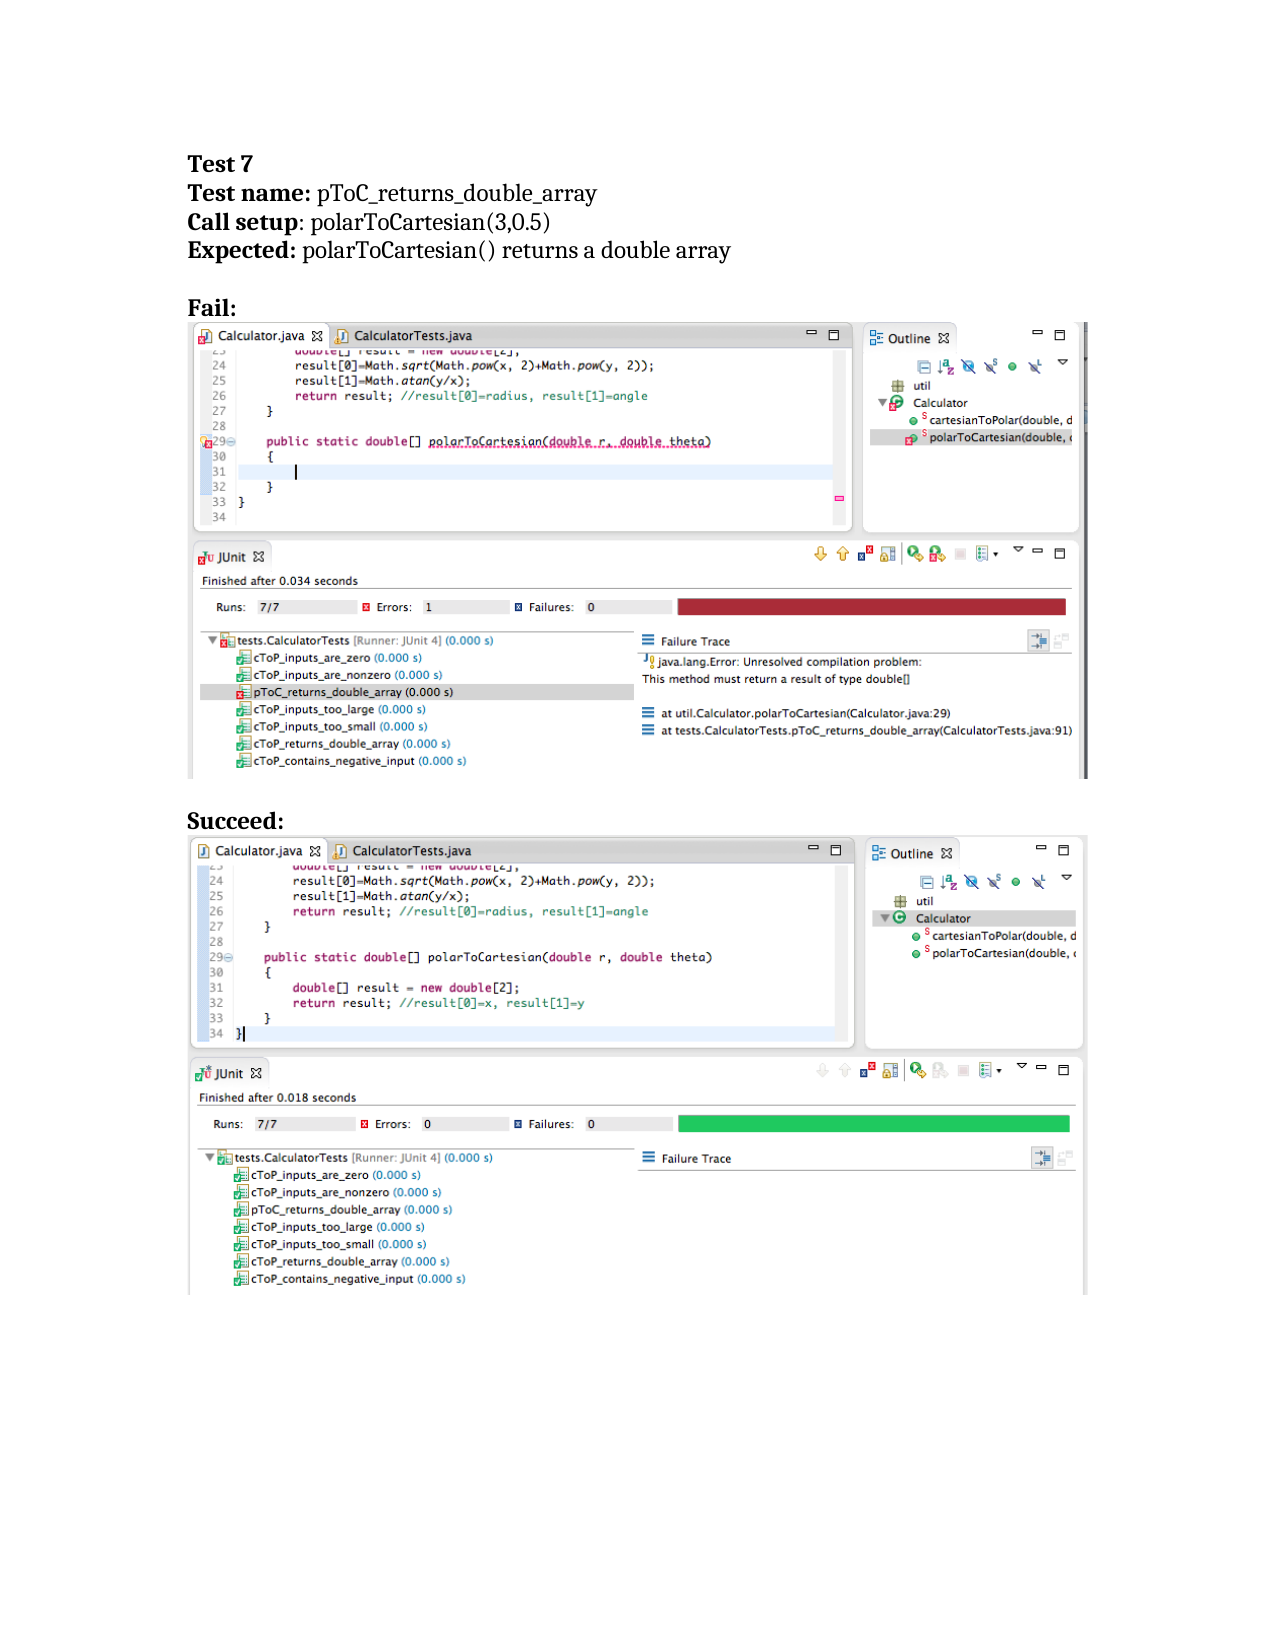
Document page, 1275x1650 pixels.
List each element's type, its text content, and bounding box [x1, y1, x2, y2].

text Test 7 [187, 150, 1087, 179]
text Fail: [187, 265, 1087, 322]
picture [187, 322, 1088, 779]
picture [187, 835, 1088, 1295]
text Test name: pToC_returns_double_array Call setup: polarToCartesian(3,0.5) Expected: polarToCartesian() returns a double array [187, 179, 1087, 265]
text Succeed: [187, 807, 1087, 835]
